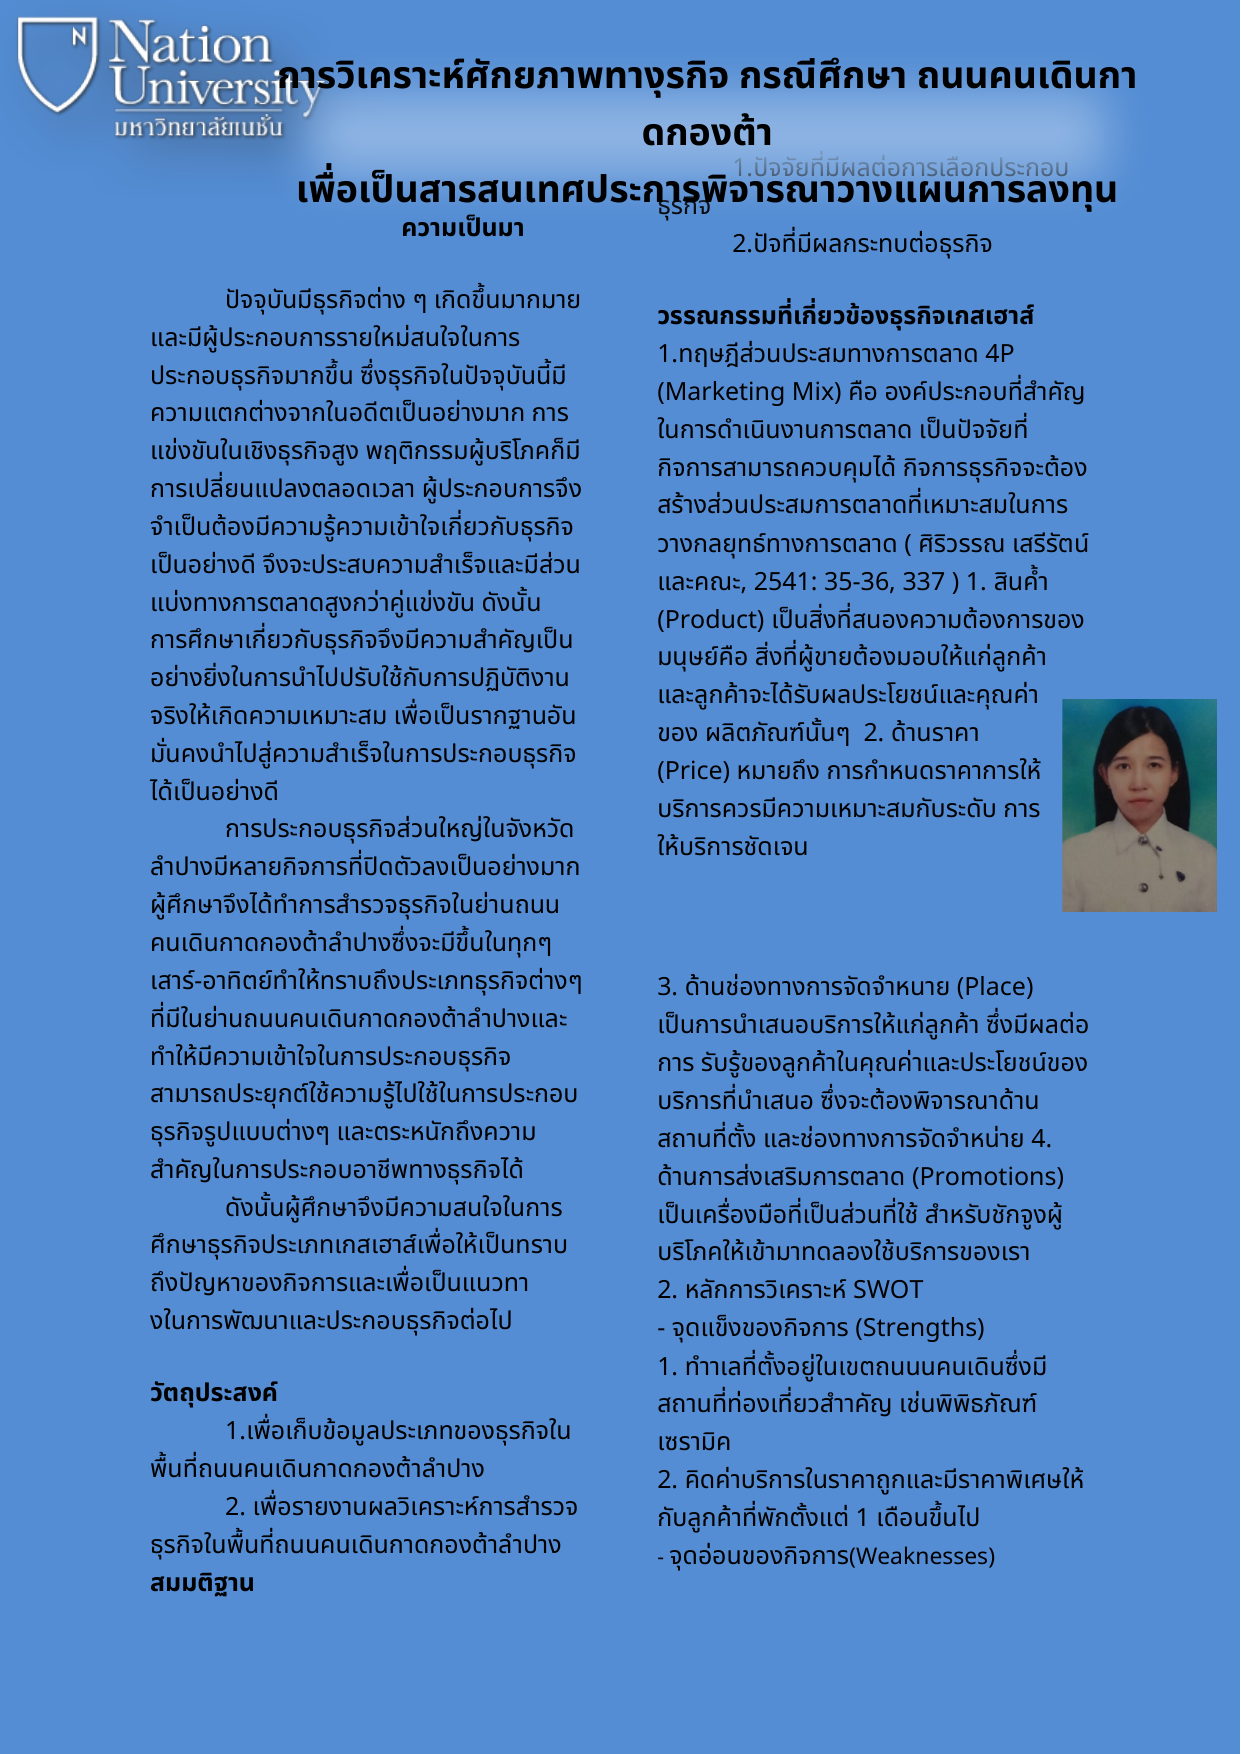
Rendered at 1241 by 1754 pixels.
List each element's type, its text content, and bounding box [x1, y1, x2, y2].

text ดังนั้นผู้ศึกษาจึงมีความสนใจในการศึกษาธุรกิจประเภทเกสเฮาส์เพื่อให้เป็นทราบถึงปัญหาของกิจการและเพื่อเป็นแนวทา [150, 1189, 583, 1303]
text - จุดแข็งของกิจการ (Strengths) [657, 1310, 1090, 1348]
text 1. ทำาเลที่ตั้งอยู่ในเขตถนนนคนเดินซึ่งมีสถานที่ท่องเที่ยวสำาคัญ เช่นพิพิธภัณฑ์เซรามิค [657, 1348, 1090, 1462]
text 2.ปัจที่มีผลกระทบต่อธุรกิจ [657, 226, 1090, 264]
text 2. คิดค่าบริการในราคาถูกและมีราคาพิเศษให้กับลูกค้าที่พักตั้งแต่ 1 เดือนขึ้นไป [657, 1462, 1090, 1538]
text วรรณกรรมที่เกี่ยวข้องธุรกิจเกสเฮาส์ [657, 298, 1090, 336]
text ปัจจุบันมีธุรกิจต่าง ๆ เกิดขึ้นมากมาย และมีผู้ประกอบการรายใหม่สนใจในการประกอบธุรกิจมากขึ้น ซึ่งธุรกิจในปัจจุบันนี้มีความแตกต่างจากในอดีตเป็นอย่างมาก การแข่งขันในเชิงธุรกิจสูง พฤติกรรมผู้บริโภคก็มีการเปลี่ยนแปลงตลอดเวลา ผู้ประกอบการจึงจำเป็นต้องมีความรู้ความเข้าใจเกี่ยวกับธุรกิจเป็นอย่างดี จึงจะประสบความสำเร็จและมีส่วนแบ่งทางการตลาดสูงกว่าคู่แข่งขัน ดังนั้น การศึกษาเกี่ยวกับธุรกิจจึงมีความสำคัญเป็นอย่างยิ่งในการนำไปปรับใช้กับการปฏิบัติงานจริงให้เกิดความเหมาะสม เพื่อเป็นรากฐานอันมั่นคงนำไปสู่ความสำเร็จในการประกอบธุรกิจได้เป็นอย่างดี [150, 282, 583, 811]
text - จุดอ่อนของกิจการ(Weaknesses) [657, 1538, 1090, 1576]
text งในการพัฒนาและประกอบธุรกิจต่อไป [150, 1303, 583, 1341]
text 1.ทฤษฎีส่วนประสมทางการตลาด 4P (Marketing Mix) คือ องค์ประกอบที่สำคัญในการดำเนินงานการตลาด เป็นปัจจัยที่กิจการสามารถควบคุมได้ กิจการธุรกิจจะต้องสร้างส่วนประสมการตลาดที่เหมาะสมในการวางกลยุทธ์ทางการตลาด ( ศิริวรรณ เสรีรัตน์ และคณะ, 2541: 35-36, 337 ) 1. สินค้ำ (Product) เป็นสิ่งที่สนองความต้องการของมนุษย์คือ สิ่งที่ผู้ขายต้องมอบให้แก่ลูกค้า และลูกค้าจะได้รับผลประโยชน์และคุณค่าของ ผลิตภัณฑ์นั้นๆ 2. ด้านราคา (Price) หมายถึง การกำหนดราคาการให้บริการควรมีความเหมาะสมกับระดับ การให้บริการชัดเจน [657, 336, 1090, 867]
text 3. ด้านช่องทางการจัดจำหนาย (Place) เป็นการนำเสนอบริการให้แก่ลูกค้า ซึ่งมีผลต่อการ รับรู้ของลูกค้าในคุณค่าและประโยชน์ของบริการที่นำเสนอ ซึ่งจะต้องพิจารณาด้านสถานที่ตั้ง และช่องทางการจัดจำหน่าย 4. ด้านการส่งเสริมการตลาด (Promotions) เป็นเครื่องมือที่เป็นส่วนที่ใช้ สำหรับชักจูงผู้บริโภคให้เข้ามาทดลองใช้บริการของเรา [657, 969, 1090, 1272]
text 2. เพื่อรายงานผลวิเคราะห์การสำรวจธุรกิจในพื้นที่ถนนคนเดินกาดกองต้าลำปาง [150, 1488, 583, 1564]
text 1.เพื่อเก็บข้อมูลประเภทของธุรกิจในพื้นที่ถนนคนเดินกาดกองต้าลำปาง [150, 1413, 583, 1488]
picture [1060, 699, 1212, 868]
text สมมติฐาน [150, 1564, 583, 1602]
text วัตถุประสงค์ [150, 1375, 583, 1413]
text ความเป็นมา [150, 210, 583, 248]
picture [15, 15, 333, 150]
text 2. หลักการวิเคราะห์ SWOT [657, 1272, 1090, 1310]
text การประกอบธุรกิจส่วนใหญ่ในจังหวัดลำปางมีหลายกิจการที่ปิดตัวลงเป็นอย่างมากผู้ศึกษาจึงได้ทำการสำรวจธุรกิจในย่านถนนคนเดินกาดกองต้าลำปางซึ่งจะมีขึ้นในทุกๆเสาร์-อาทิตย์ทำให้ทราบถึงประเภทธุรกิจต่างๆที่มีในย่านถนนคนเดินกาดกองต้าลำปางและทำให้มีความเข้าใจในการประกอบธุรกิจ สามารถประยุกต์ใช้ความรู้ไปใช้ในการประกอบธุรกิจรูปแบบต่างๆ และตระหนักถึงความสำคัญในการประกอบอาชีพทางธุรกิจได้ [150, 811, 583, 1189]
